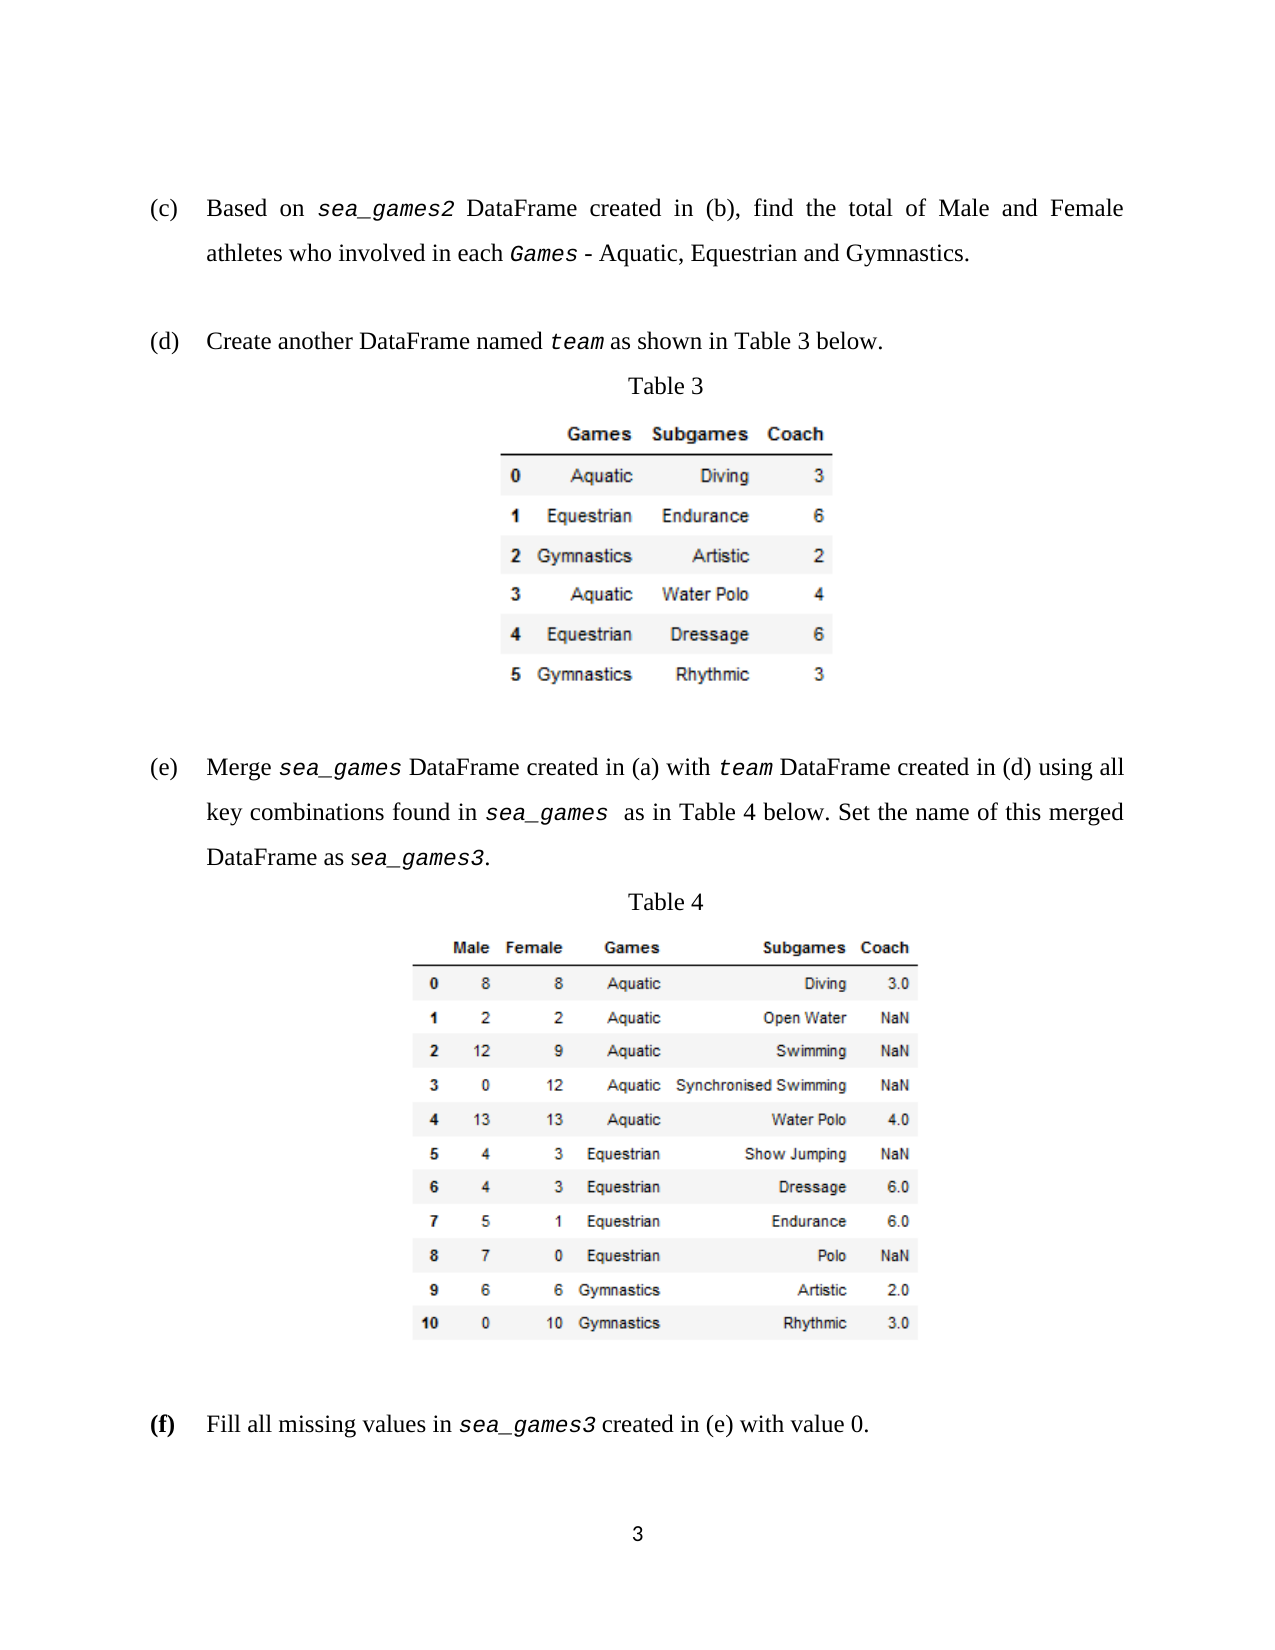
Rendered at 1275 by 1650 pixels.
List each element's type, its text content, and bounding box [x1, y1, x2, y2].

list Create another DataFrame named team as shown in Table 3 below. [150, 326, 1125, 356]
list Fill all missing values in sea_games3 created in (e) with value 0. [150, 1409, 1125, 1440]
list Merge sea_games DataFrame created in (a) with team DataFrame created in (d) using all key combinations found in sea_games as in Table 4 below. Set the name of this merged DataFrame as sea_games3. [150, 752, 1125, 872]
picture [486, 414, 846, 696]
list Table 4 [206, 887, 1125, 916]
list Table 3 [206, 371, 1125, 400]
list Based on sea_games2 DataFrame created in (b), find the total of Male and Female athletes who involved in each Games - Aquatic, Equestrian and Gymnastics. [150, 193, 1125, 268]
picture [400, 930, 931, 1353]
